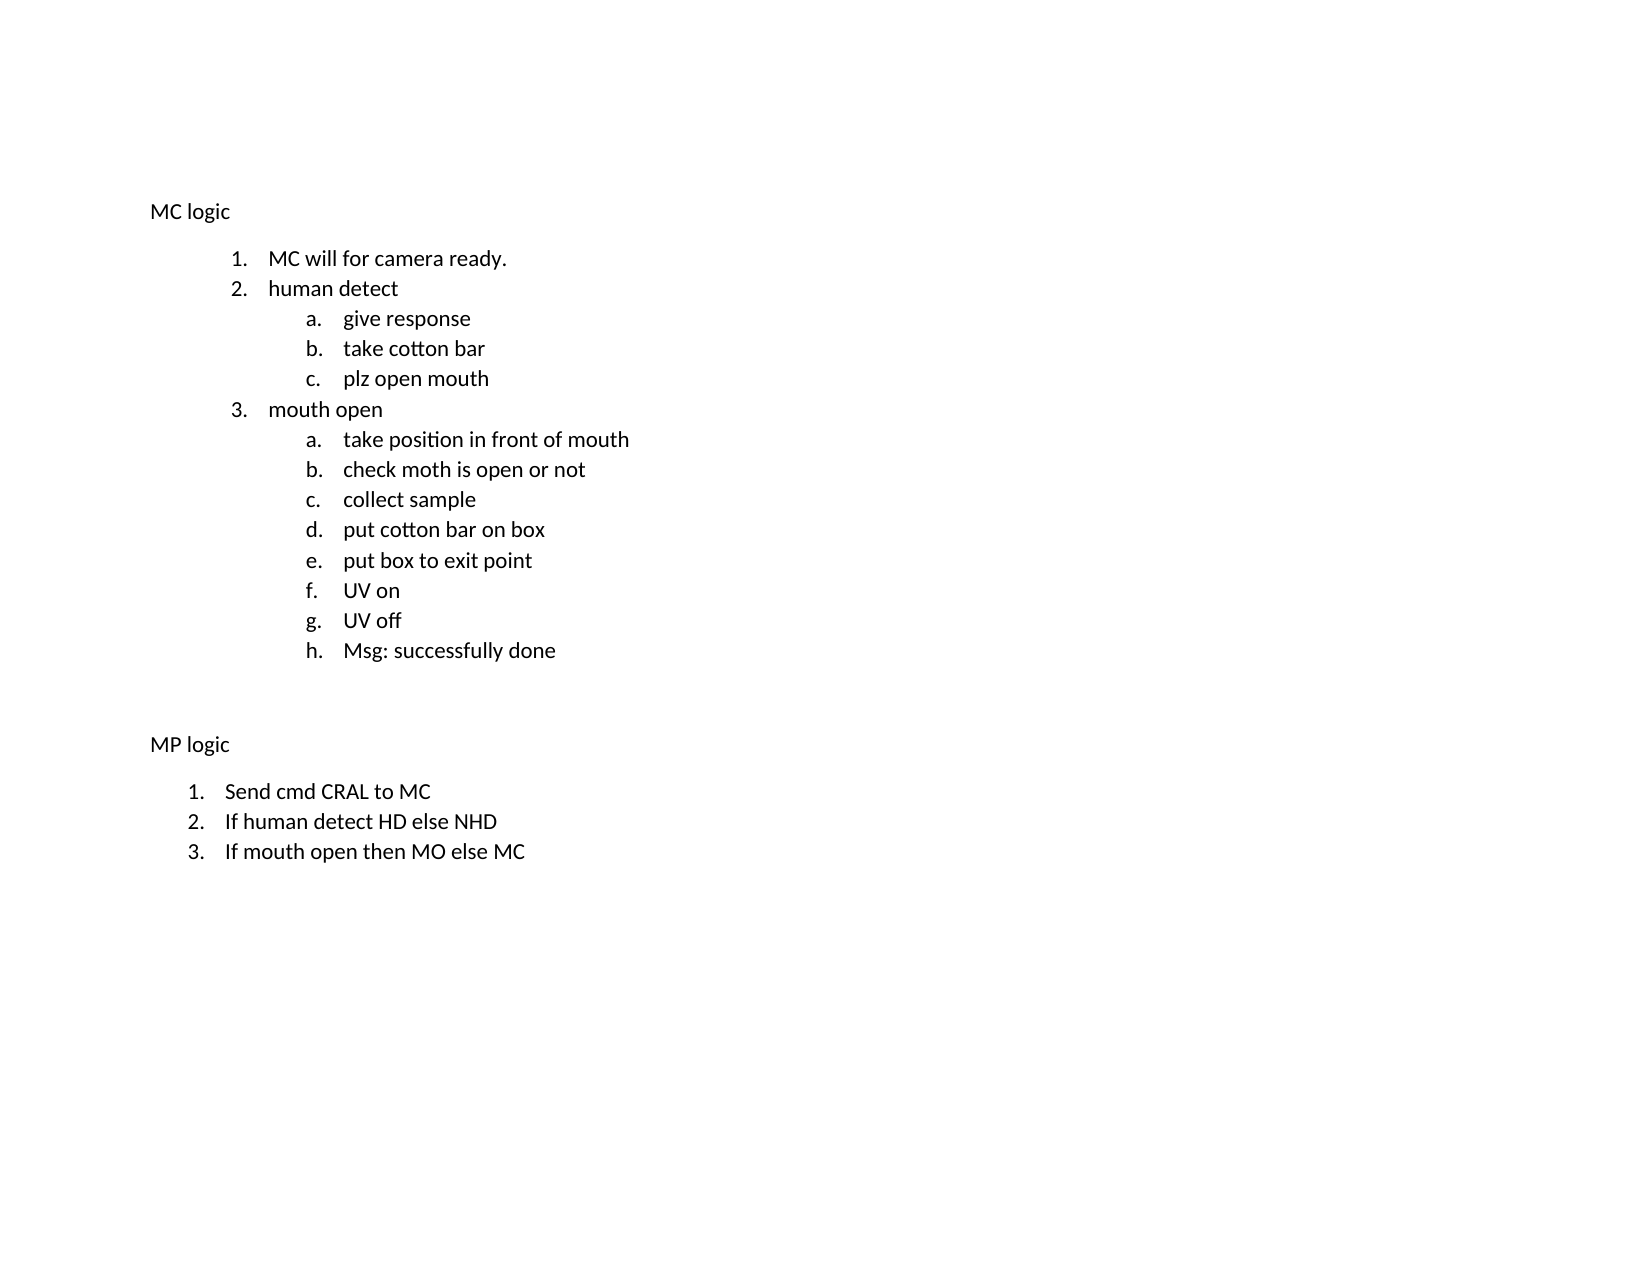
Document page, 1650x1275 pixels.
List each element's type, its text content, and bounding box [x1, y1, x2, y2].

list collect sample [306, 485, 1500, 513]
list If human detect HD else NHD [187, 807, 1500, 835]
list Send cmd CRAL to MC [187, 777, 1500, 805]
list plz open mouth [306, 364, 1500, 393]
list check moth is open or not [306, 455, 1500, 483]
list mouth open [231, 395, 1500, 423]
list take cotton bar [306, 334, 1500, 362]
list MC will for camera ready. [231, 244, 1500, 272]
list UV on [306, 576, 1500, 604]
list Msg: successfully done [306, 636, 1500, 664]
list UV off [306, 606, 1500, 634]
list give response [306, 304, 1500, 332]
list put cotton bar on box [306, 516, 1500, 544]
list If mouth open then MO else MC [187, 837, 1500, 866]
list take position in front of mouth [306, 425, 1500, 453]
list put box to exit point [306, 546, 1500, 574]
text MC logic [150, 197, 1500, 225]
text MP logic [150, 730, 1500, 758]
list human detect [231, 274, 1500, 302]
